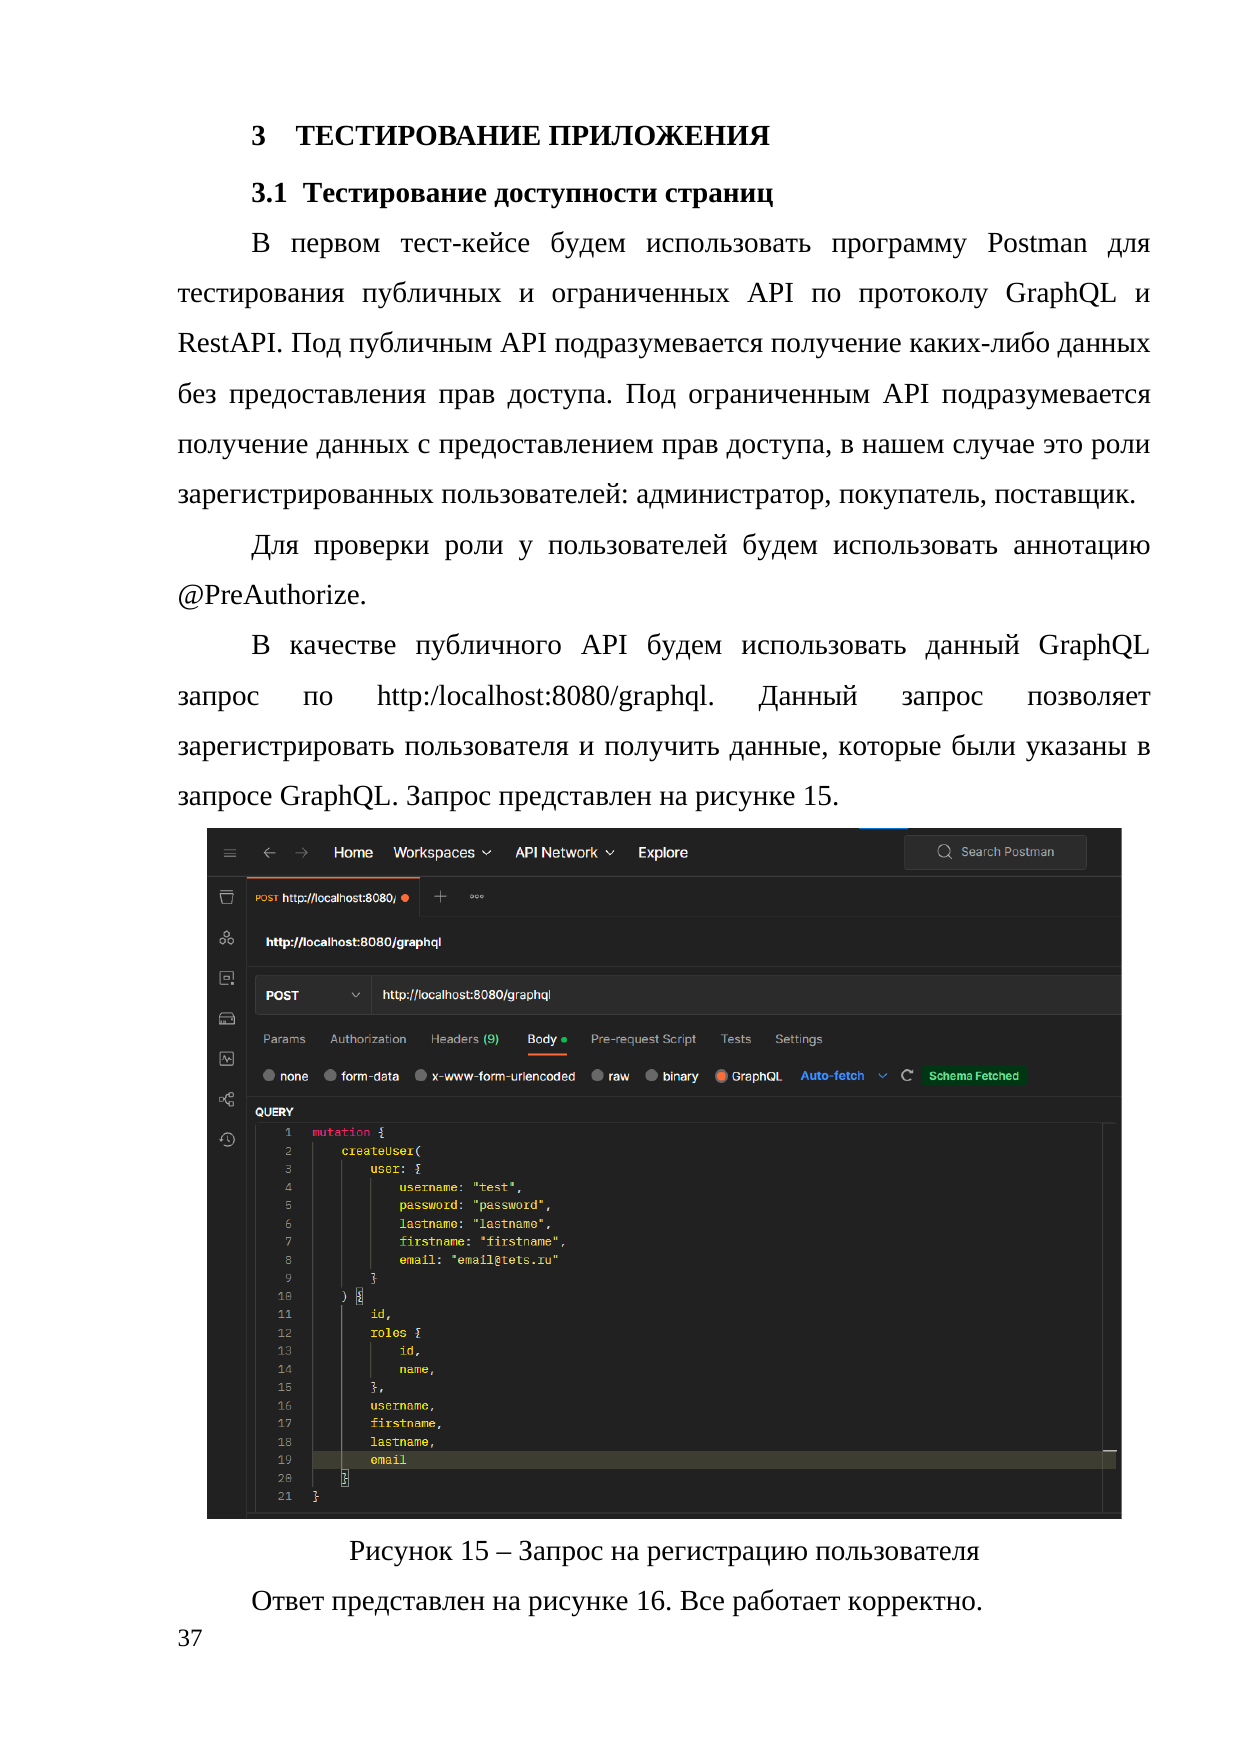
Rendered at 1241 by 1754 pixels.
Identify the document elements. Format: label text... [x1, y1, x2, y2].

text В первом тест-кейсе будем использовать программу Postman для тестирования публичных и ограниченных API по протоколу GraphQL и RestAPI. Под публичным API подразумевается получение каких-либо данных без предоставления прав доступа. Под ограниченным API подразумевается получение данных с предоставлением прав доступа, в нашем случае это роли зарегистрированных пользователей: администратор, покупатель, поставщик. [177, 225, 1152, 510]
text Ответ представлен на рисунке 16. Все работает корректно. [177, 1583, 1152, 1616]
list Тестирование доступности страниц [251, 175, 1152, 208]
text В качестве публичного API будем использовать данный GraphQL запрос по http:/localhost:8080/graphql. Данный запрос позволяет зарегистрировать пользователя и получить данные, которые были указаны в запросе GraphQL. Запрос представлен на рисунке 15. [177, 627, 1152, 812]
picture [207, 828, 1122, 1519]
list ТЕСТИРОВАНИЕ ПРИЛОЖЕНИЯ [251, 118, 1152, 152]
text Рисунок 15 – Запрос на регистрацию пользователя [177, 1533, 1152, 1566]
text Для проверки роли у пользователей будем использовать аннотацию @PreAuthorize. [177, 527, 1152, 611]
